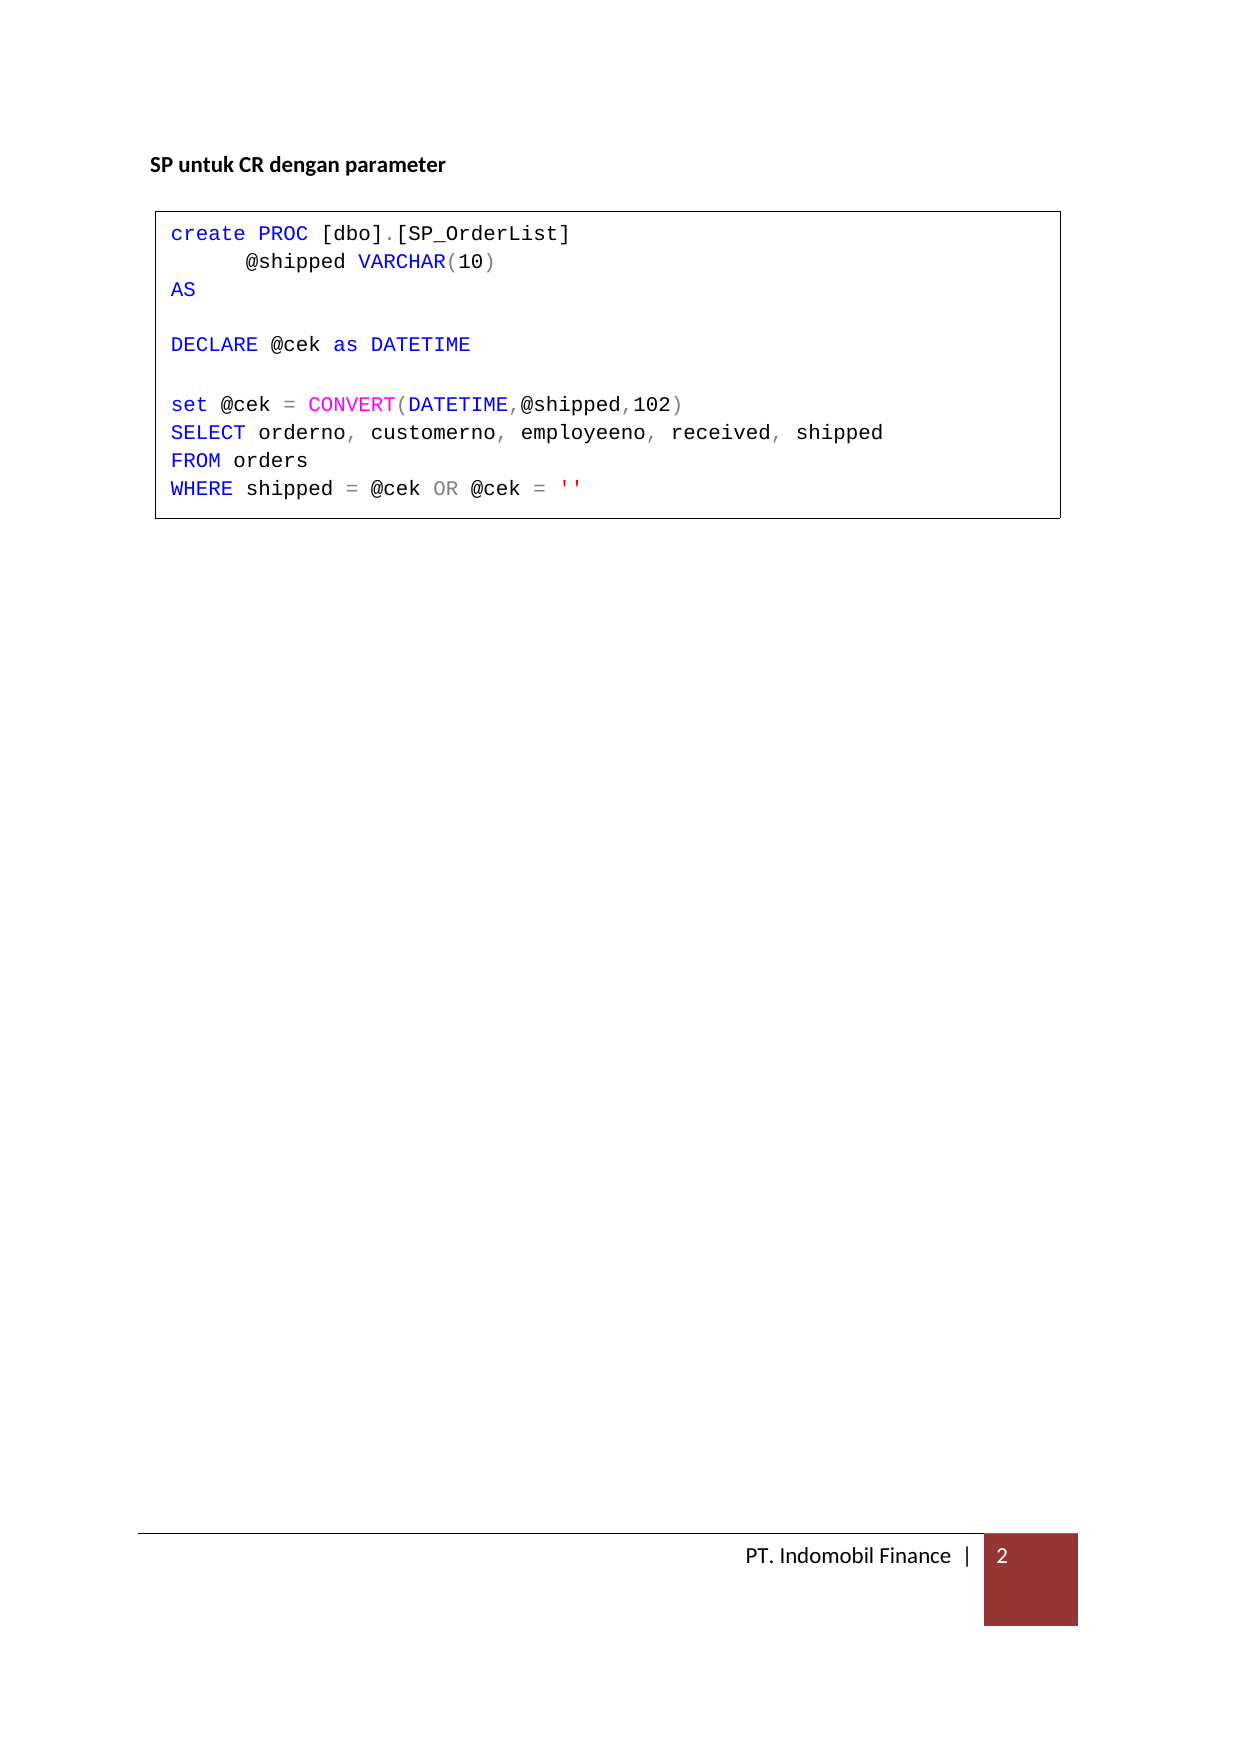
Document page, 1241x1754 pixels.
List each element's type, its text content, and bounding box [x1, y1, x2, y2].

text SP untuk CR dengan parameter [150, 150, 1090, 178]
